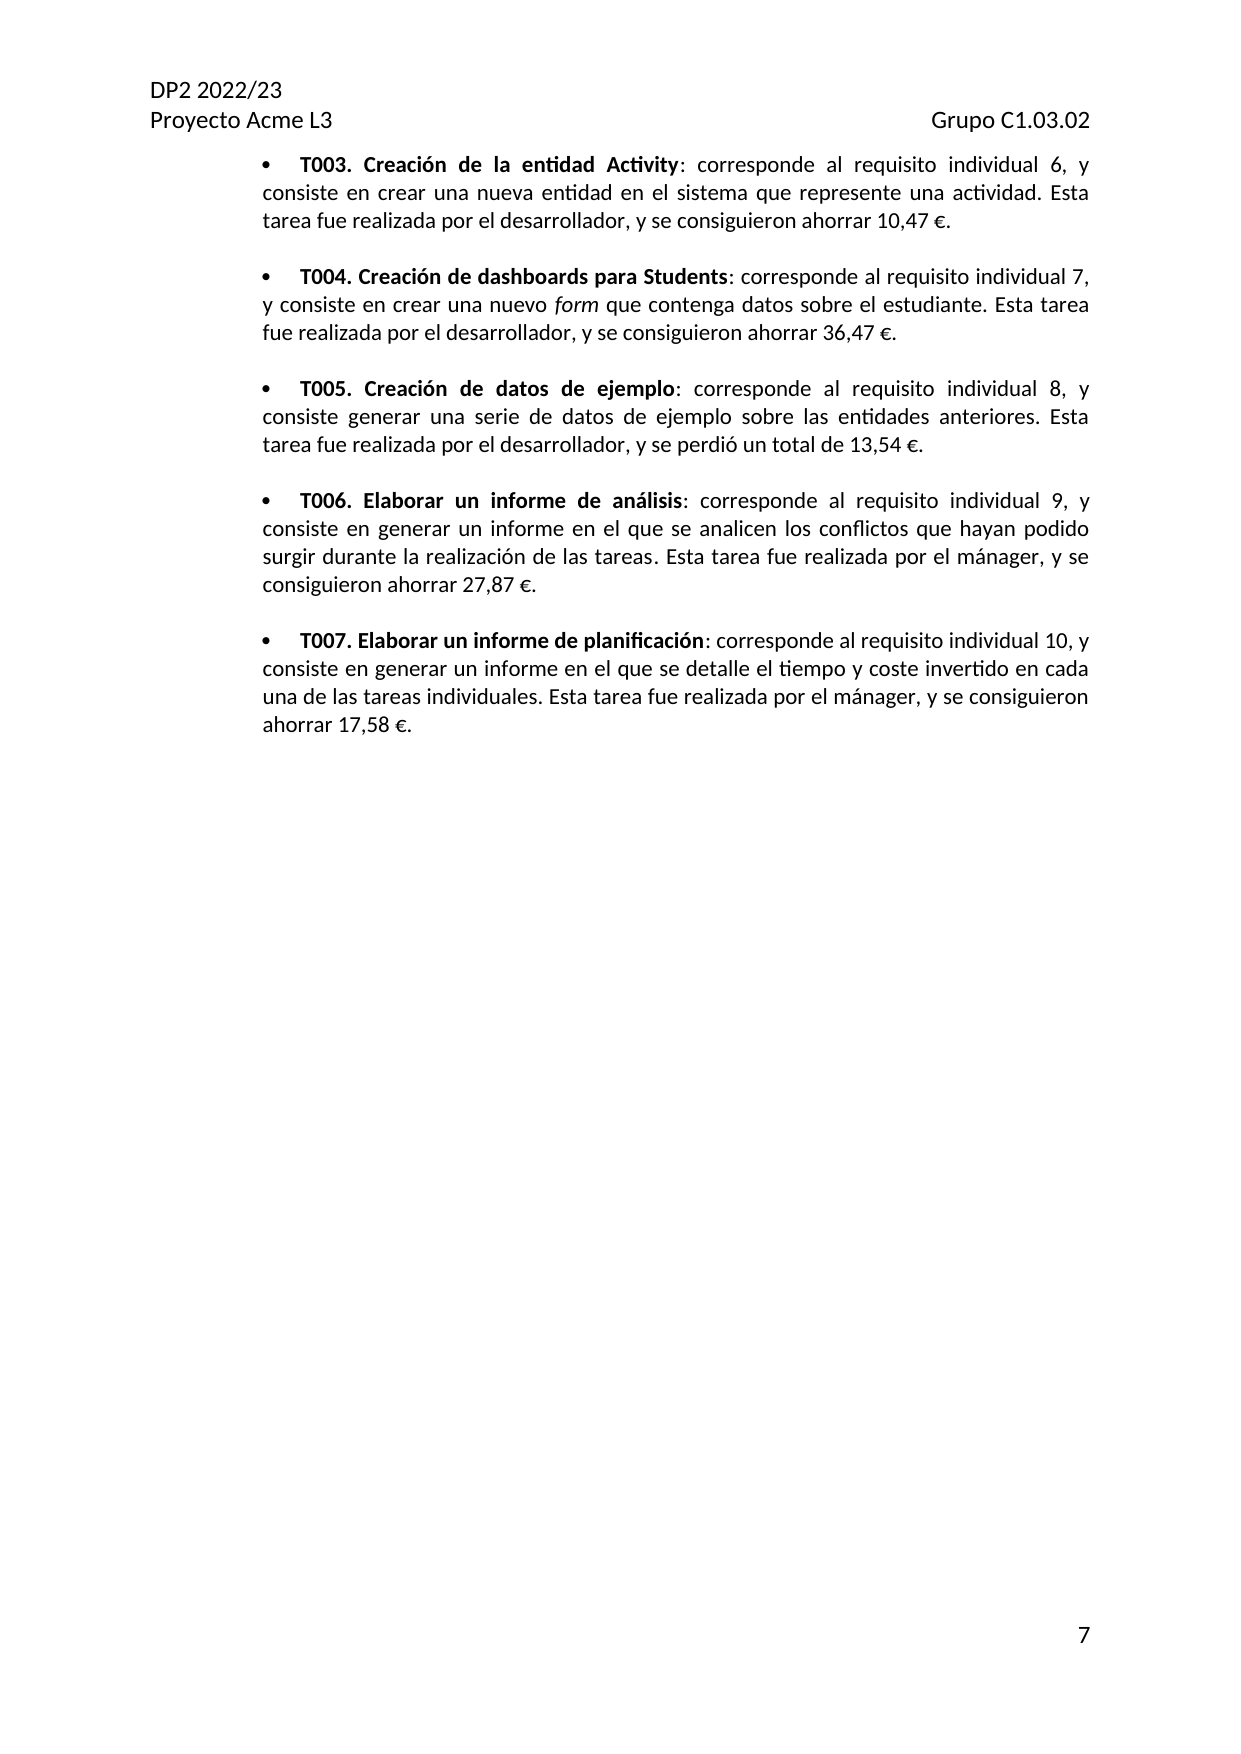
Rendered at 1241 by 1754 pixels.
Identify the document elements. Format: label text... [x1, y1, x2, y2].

list T004. Creación de dashboards para Students: corresponde al requisito individual 7, y consiste en crear una nuevo form que contenga datos sobre el estudiante. Esta tarea fue realizada por el desarrollador, y se consiguieron ahorrar 36,47 €. [262, 262, 1090, 346]
list T007. Elaborar un informe de planificación: corresponde al requisito individual 10, y consiste en generar un informe en el que se detalle el tiempo y coste invertido en cada una de las tareas individuales. Esta tarea fue realizada por el mánager, y se consiguieron ahorrar 17,58 €. [262, 626, 1090, 738]
list T003. Creación de la entidad Activity: corresponde al requisito individual 6, y consiste en crear una nueva entidad en el sistema que represente una actividad. Esta tarea fue realizada por el desarrollador, y se consiguieron ahorrar 10,47 €. [262, 150, 1090, 234]
list T005. Creación de datos de ejemplo: corresponde al requisito individual 8, y consiste generar una serie de datos de ejemplo sobre las entidades anteriores. Esta tarea fue realizada por el desarrollador, y se perdió un total de 13,54 €. [262, 374, 1090, 458]
list T006. Elaborar un informe de análisis: corresponde al requisito individual 9, y consiste en generar un informe en el que se analicen los conflictos que hayan podido surgir durante la realización de las tareas. Esta tarea fue realizada por el mánager, y se consiguieron ahorrar 27,87 €. [262, 486, 1090, 598]
